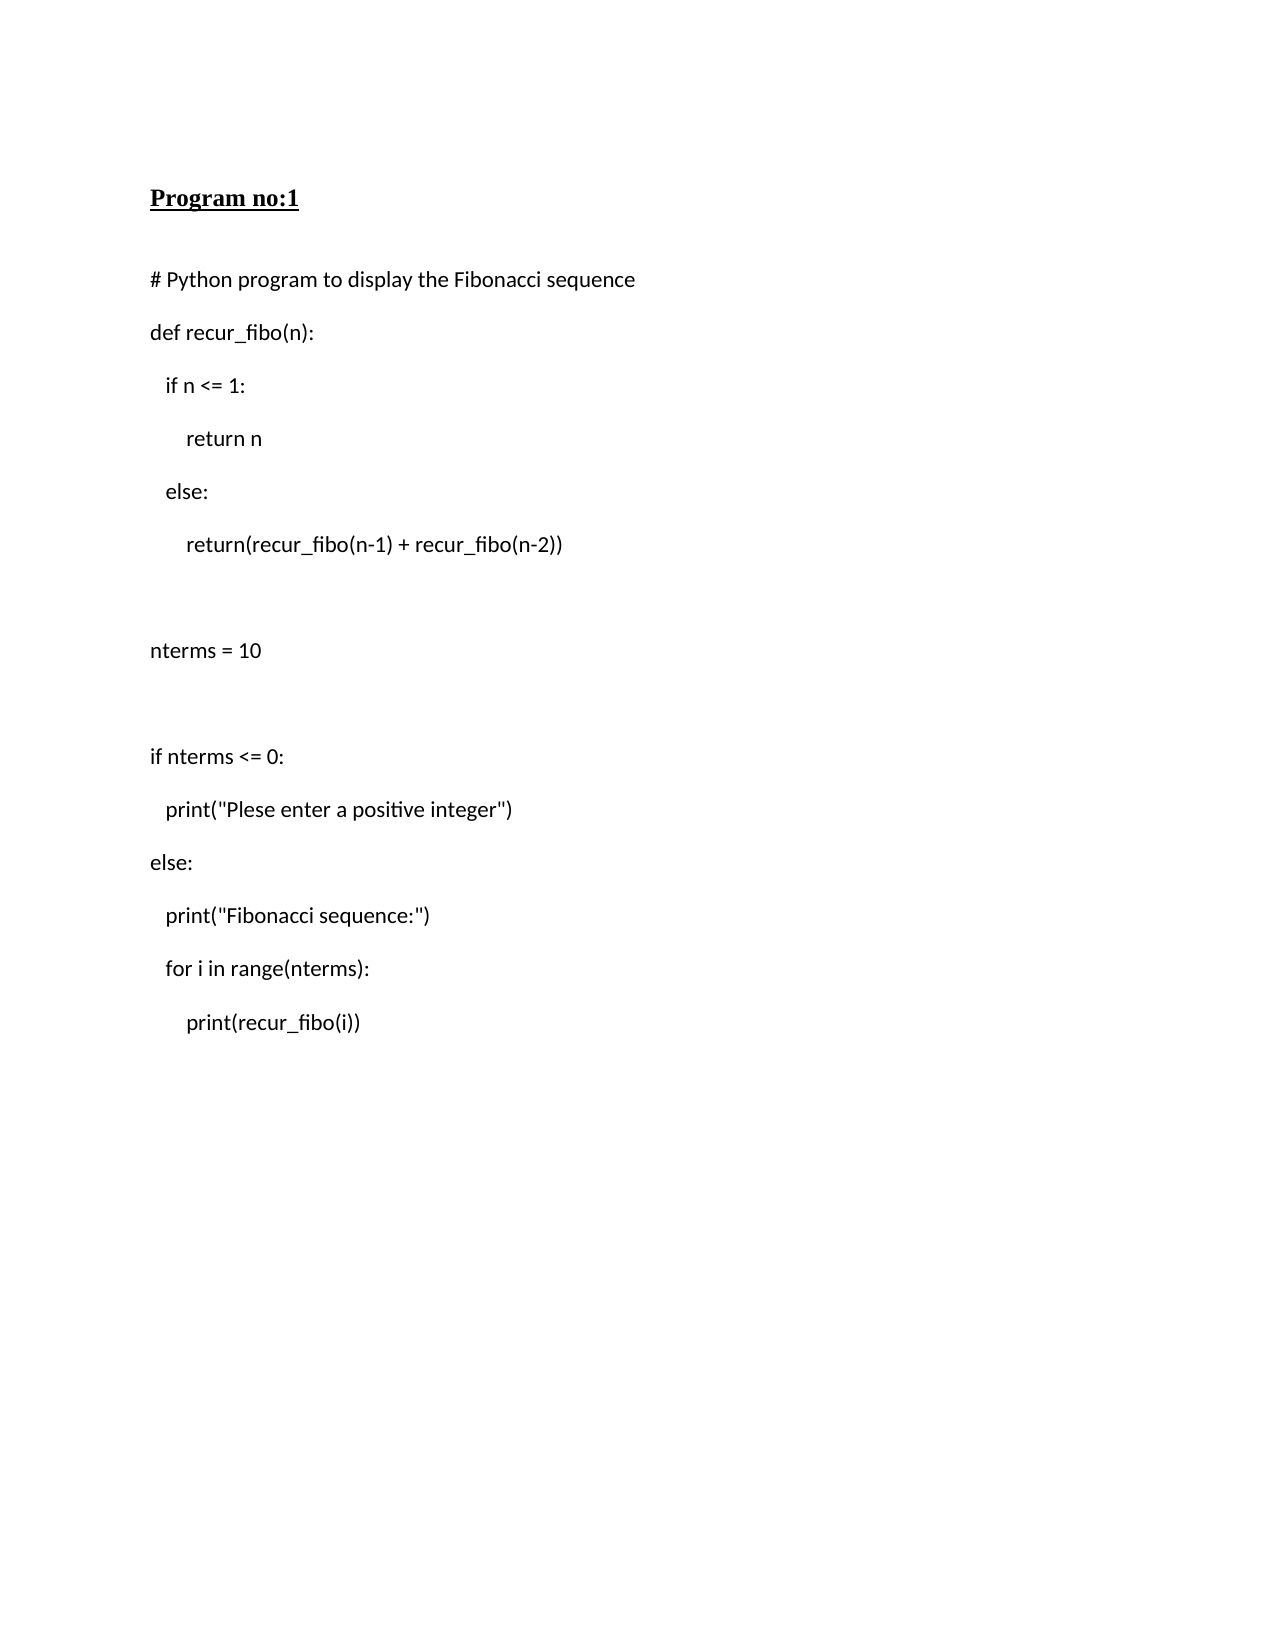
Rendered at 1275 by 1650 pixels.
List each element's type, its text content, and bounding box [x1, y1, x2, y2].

text else: [150, 848, 1125, 877]
text print("Plese enter a positive integer") [150, 796, 1125, 823]
text def recur_fibo(n): [150, 318, 1125, 346]
text print(recur_fibo(i)) [150, 1008, 1125, 1036]
text if nterms <= 0: [150, 742, 1125, 771]
text # Python program to display the Fibonacci sequence [150, 265, 1125, 293]
text print("Fibonacci sequence:") [150, 902, 1125, 929]
text if n <= 1: [150, 371, 1125, 399]
text return(recur_fibo(n-1) + recur_fibo(n-2)) [150, 530, 1125, 558]
text Program no:1 [150, 183, 1125, 212]
text nterms = 10 [150, 636, 1125, 664]
text for i in range(nterms): [150, 954, 1125, 983]
text else: [150, 477, 1125, 505]
text return n [150, 424, 1125, 452]
